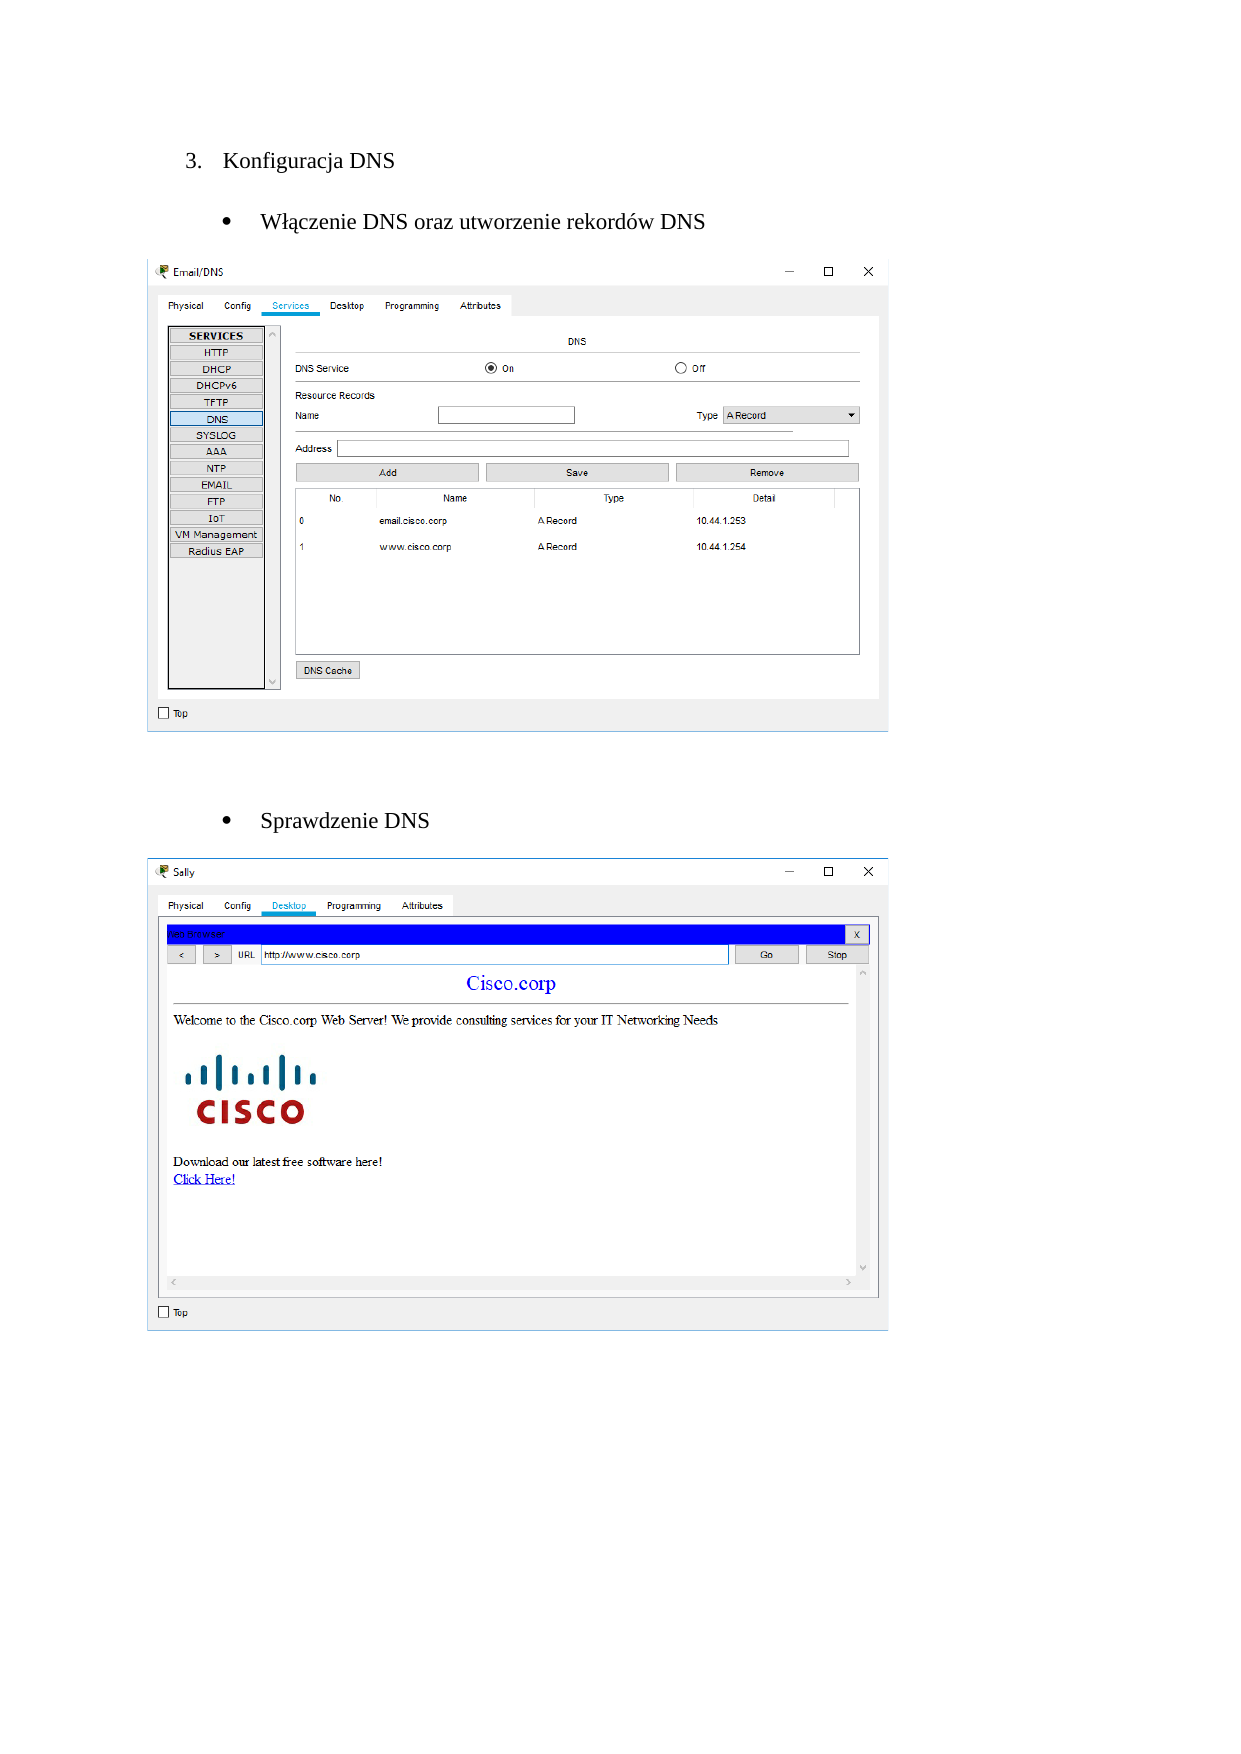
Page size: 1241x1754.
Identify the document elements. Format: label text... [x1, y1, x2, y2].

picture [147, 259, 889, 732]
picture [147, 858, 889, 1331]
list Sprawdzenie DNS [223, 807, 1093, 834]
list Konfiguracja DNS [185, 148, 1093, 174]
list Włączenie DNS oraz utworzenie rekordów DNS [223, 208, 1093, 234]
